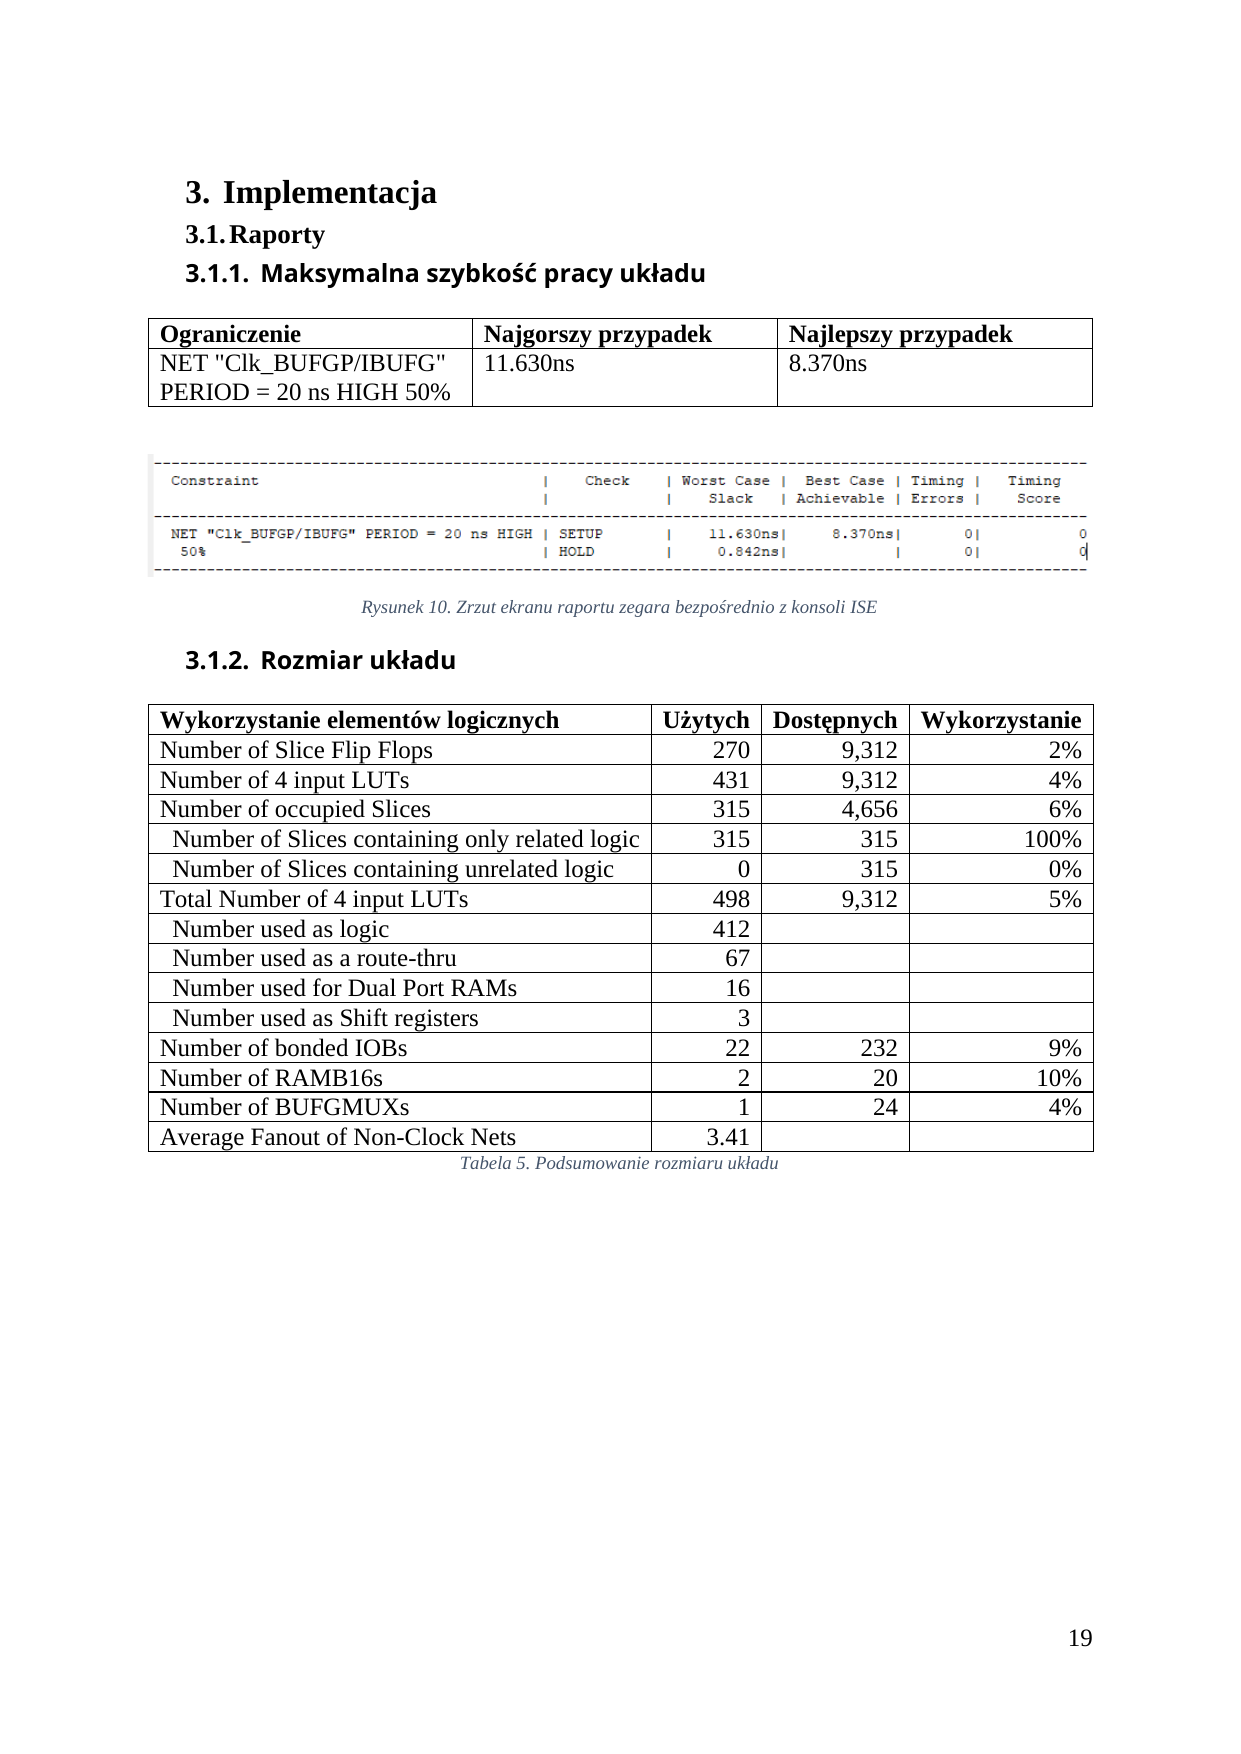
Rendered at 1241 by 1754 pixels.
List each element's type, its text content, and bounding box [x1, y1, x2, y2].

table_cell [762, 973, 909, 1002]
table_cell 498 [652, 884, 761, 913]
table_header Wykorzystanie [910, 705, 1093, 734]
table_cell Number used as logic [149, 914, 651, 942]
table_cell [910, 973, 1093, 1002]
table_cell 2% [910, 735, 1093, 764]
table_cell [910, 944, 1093, 972]
table_cell 412 [652, 914, 761, 942]
table_cell 0 [652, 854, 761, 883]
table_cell [762, 1122, 909, 1151]
table_cell 431 [652, 765, 761, 793]
table_cell Average Fanout of Non-Clock Nets [149, 1122, 651, 1151]
table_cell 20 [762, 1063, 909, 1091]
table_cell 9% [910, 1033, 1093, 1062]
table_cell 5% [910, 884, 1093, 913]
table_cell 0% [910, 854, 1093, 883]
table_cell 270 [652, 735, 761, 764]
subtitle Implementacja [185, 173, 1092, 211]
table_cell Number of Slice Flip Flops [149, 735, 651, 764]
table_cell 8.370ns [778, 349, 1092, 406]
table_header Użytych [652, 705, 761, 734]
table_cell Number of occupied Slices [149, 795, 651, 823]
table_cell 100% [910, 824, 1093, 853]
table_cell 9,312 [762, 765, 909, 793]
table_cell 24 [762, 1093, 909, 1121]
table_cell 4,656 [762, 795, 909, 823]
table_header Dostępnych [762, 705, 909, 734]
table_cell Number of 4 input LUTs [149, 765, 651, 793]
table_cell 2 [652, 1063, 761, 1091]
table_cell Number of bonded IOBs [149, 1033, 651, 1062]
table_cell 4% [910, 765, 1093, 793]
table_cell Total Number of 4 input LUTs [149, 884, 651, 913]
table_cell Number used as Shift registers [149, 1003, 651, 1032]
table_cell 9,312 [762, 735, 909, 764]
subtitle Rozmiar układu [185, 642, 1092, 676]
table_cell 10% [910, 1063, 1093, 1091]
table_cell [762, 1003, 909, 1032]
table_cell 1 [652, 1093, 761, 1121]
table_cell Number used for Dual Port RAMs [149, 973, 651, 1002]
table_header Najgorszy przypadek [473, 319, 777, 347]
table_header Ograniczenie [149, 319, 472, 347]
table_cell 11.630ns [473, 349, 777, 406]
table_cell Number used as a route-thru [149, 944, 651, 972]
table_cell [910, 914, 1093, 942]
table_cell NET "Clk_BUFGP/IBUFG" PERIOD = 20 ns HIGH 50% [149, 349, 472, 406]
table_cell 3 [652, 1003, 761, 1032]
table_header Najlepszy przypadek [778, 319, 1092, 347]
table_cell 315 [762, 824, 909, 853]
table_cell Number of Slices containing unrelated logic [149, 854, 651, 883]
table_cell Number of Slices containing only related logic [149, 824, 651, 853]
text Tabela 5. Podsumowanie rozmiaru układu [148, 1152, 1092, 1174]
table_cell 16 [652, 973, 761, 1002]
table_cell 9,312 [762, 884, 909, 913]
table_cell 315 [652, 795, 761, 823]
table_cell [762, 944, 909, 972]
subtitle Raporty [185, 218, 1092, 249]
table_cell [762, 914, 909, 942]
table_cell 3.41 [652, 1122, 761, 1151]
table_cell Number of RAMB16s [149, 1063, 651, 1091]
table_header Wykorzystanie elementów logicznych [149, 705, 651, 734]
table_cell Number of BUFGMUXs [149, 1093, 651, 1121]
table_cell 6% [910, 795, 1093, 823]
picture [147, 454, 1093, 577]
text Rysunek 10. Zrzut ekranu raportu zegara bezpośrednio z konsoli ISE [148, 596, 1092, 617]
table_cell 315 [762, 854, 909, 883]
subtitle Maksymalna szybkość pracy układu [185, 256, 1092, 290]
table_cell [910, 1122, 1093, 1151]
table_cell 232 [762, 1033, 909, 1062]
table_cell 4% [910, 1093, 1093, 1121]
table_cell 67 [652, 944, 761, 972]
table_cell [910, 1003, 1093, 1032]
table_cell 315 [652, 824, 761, 853]
table_cell 22 [652, 1033, 761, 1062]
